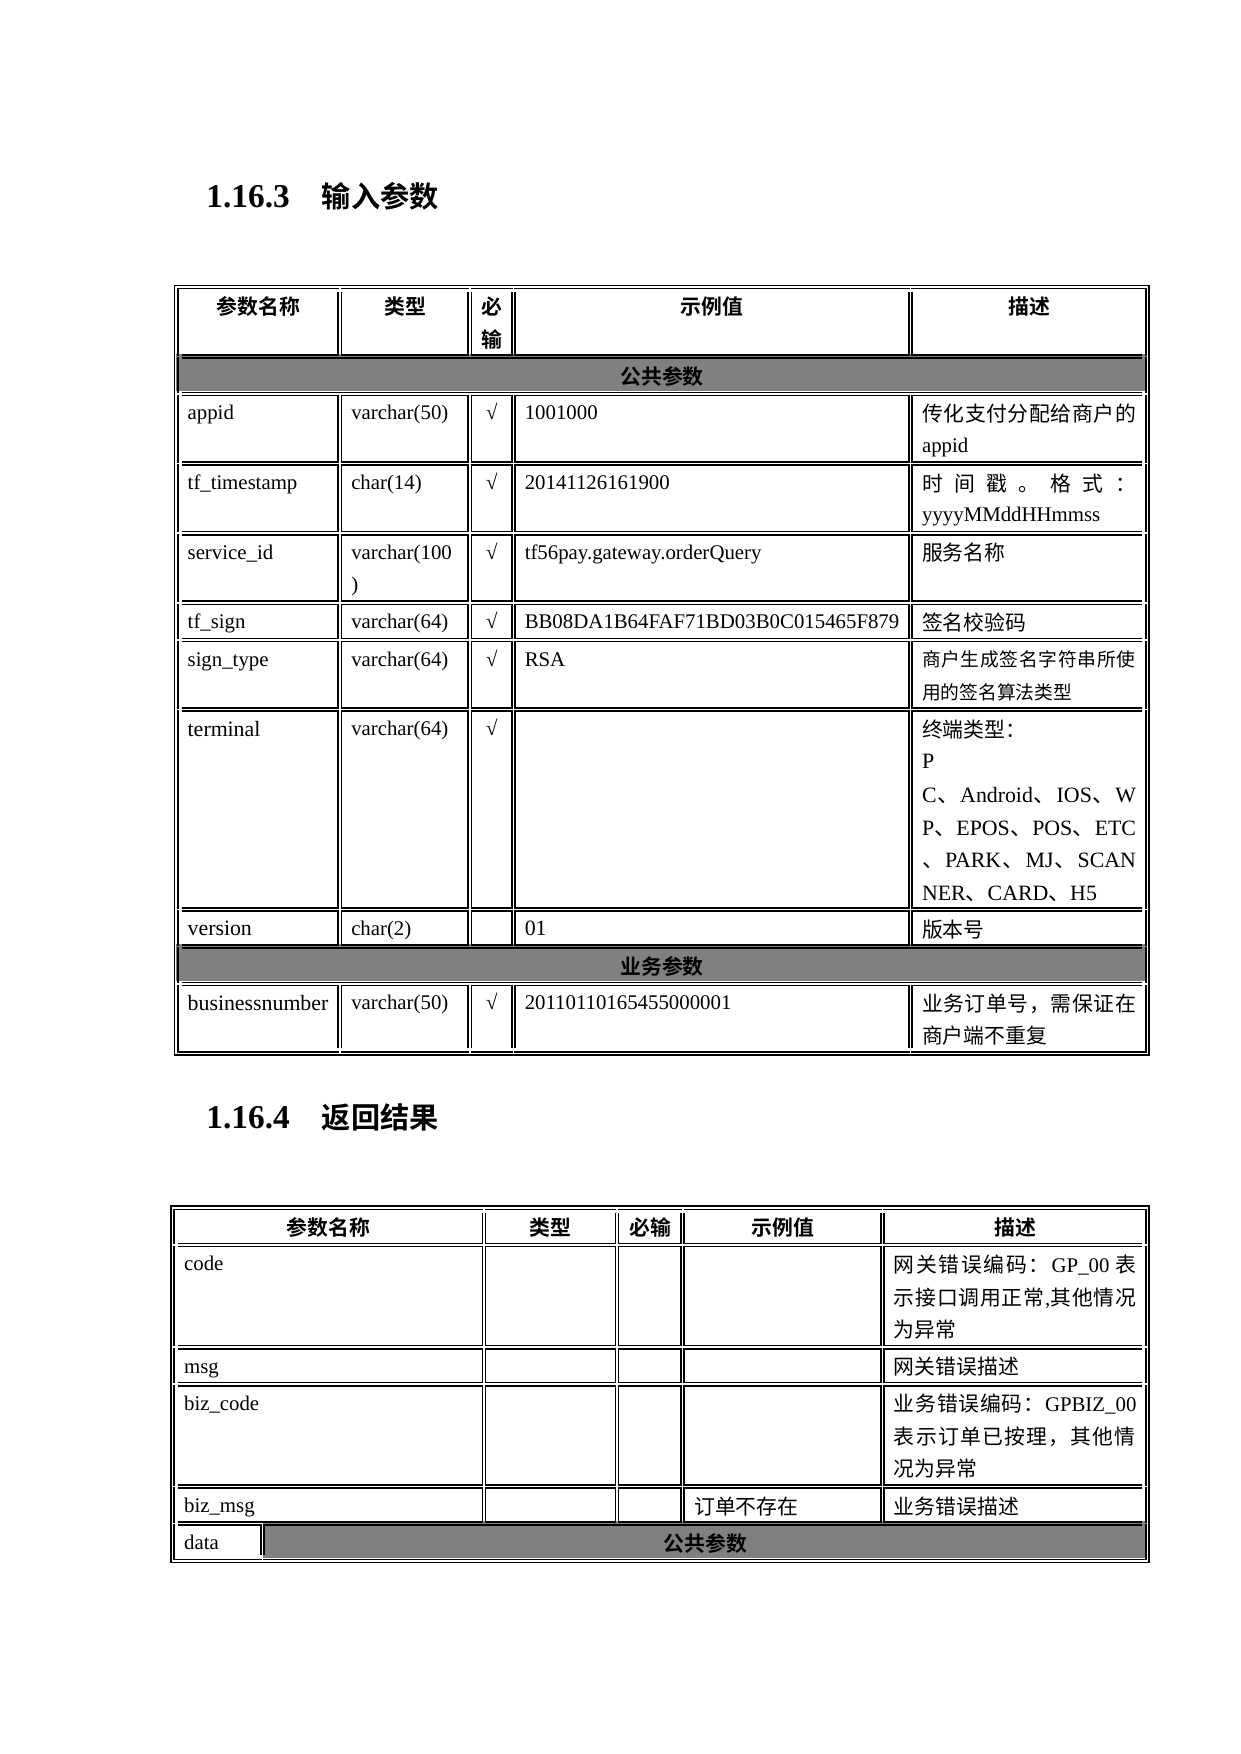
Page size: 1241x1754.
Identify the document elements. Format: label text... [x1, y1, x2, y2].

table_header 必输 [470, 289, 513, 354]
table_cell [619, 1247, 680, 1345]
table_cell 版本号 [911, 907, 1147, 944]
table_cell 业务订单号，需保证在商户端不重复 [911, 981, 1147, 1051]
table_cell 20141126161900 [516, 466, 908, 531]
table_header 类型 [340, 286, 470, 354]
table_cell [685, 1350, 880, 1382]
table_header 参数名称 [173, 1207, 484, 1242]
table_cell 网关错误编码：GP_00表示接口调用正常,其他情况为异常 [883, 1243, 1147, 1345]
table_header 类型 [484, 1207, 617, 1242]
table_cell biz_code [173, 1382, 484, 1484]
table_cell [619, 1387, 680, 1484]
subtitle 返回结果 [206, 1083, 1053, 1148]
table_cell varchar(64) [342, 605, 467, 638]
table_cell 传化支付分配给商户的appid [911, 391, 1147, 461]
table_cell [685, 1247, 880, 1345]
table_cell service_id [176, 531, 340, 600]
table_header 示例值 [513, 286, 911, 354]
table_cell [619, 1489, 680, 1521]
table_cell √ [472, 536, 511, 600]
table_cell 01 [516, 912, 908, 944]
table_cell varchar(50) [340, 983, 470, 1051]
table_cell varchar(50) [342, 396, 467, 461]
table_header 描述 [911, 289, 1145, 354]
table_cell √ [472, 466, 511, 531]
table_header 参数名称 [176, 286, 340, 354]
table_cell 公共参数 [263, 1521, 1147, 1558]
table_cell BB08DA1B64FAF71BD03B0C015465F879 [516, 605, 908, 638]
table_cell varchar(64) [342, 642, 467, 707]
table_cell 订单不存在 [685, 1489, 880, 1521]
table_cell code [173, 1243, 484, 1345]
table_cell 网关错误描述 [883, 1345, 1147, 1382]
table_cell √ [472, 396, 511, 461]
table_cell [486, 1247, 615, 1345]
subtitle 输入参数 [206, 162, 1053, 227]
table_cell varchar(64) [342, 712, 467, 907]
table_cell 20110110165455000001 [513, 983, 911, 1051]
table_cell appid [176, 391, 340, 461]
table_cell 公共参数 [176, 354, 1147, 391]
table_header 必输 [617, 1207, 683, 1242]
table_header 描述 [883, 1210, 1145, 1242]
table_cell char(14) [342, 466, 467, 531]
table_cell 终端类型： PC、Android、IOS、WP、EPOS、POS、ETC、PARK、MJ、SCANNER、CARD、H5 [911, 707, 1147, 907]
table_cell 时间戳。格式：yyyyMMddHHmmss [911, 461, 1147, 531]
table_cell biz_msg [173, 1484, 484, 1521]
table_cell version [176, 907, 340, 944]
table_cell [472, 912, 511, 944]
table_cell √ [472, 605, 511, 638]
table_cell [685, 1387, 880, 1484]
table_cell 业务错误编码：GPBIZ_00表示订单已按理，其他情况为异常 [883, 1382, 1147, 1484]
table_cell tf_sign [176, 600, 340, 638]
table_cell 签名校验码 [911, 600, 1147, 638]
table_cell data [173, 1521, 262, 1558]
table_cell [619, 1350, 680, 1382]
table_cell 服务名称 [911, 531, 1147, 600]
table_cell 业务错误描述 [883, 1484, 1147, 1521]
table_cell businessnumber [176, 981, 340, 1051]
table_cell tf56pay.gateway.orderQuery [516, 536, 908, 600]
table_cell 1001000 [516, 396, 908, 461]
table_cell 商户生成签名字符串所使用的签名算法类型 [911, 638, 1147, 707]
table_cell [486, 1489, 615, 1521]
table_cell √ [470, 986, 513, 1051]
table_cell [486, 1350, 615, 1382]
table_cell √ [472, 712, 511, 907]
table_header 示例值 [683, 1210, 882, 1242]
table_cell varchar(100) [342, 536, 467, 600]
table_cell RSA [516, 642, 908, 707]
table_cell √ [472, 642, 511, 707]
table_cell msg [173, 1345, 484, 1382]
table_cell char(2) [342, 912, 467, 944]
table_cell terminal [176, 707, 340, 907]
table_cell [516, 712, 908, 907]
table_cell sign_type [176, 638, 340, 707]
table_cell 业务参数 [176, 944, 1147, 981]
table_cell [486, 1387, 615, 1484]
table_cell tf_timestamp [176, 461, 340, 531]
